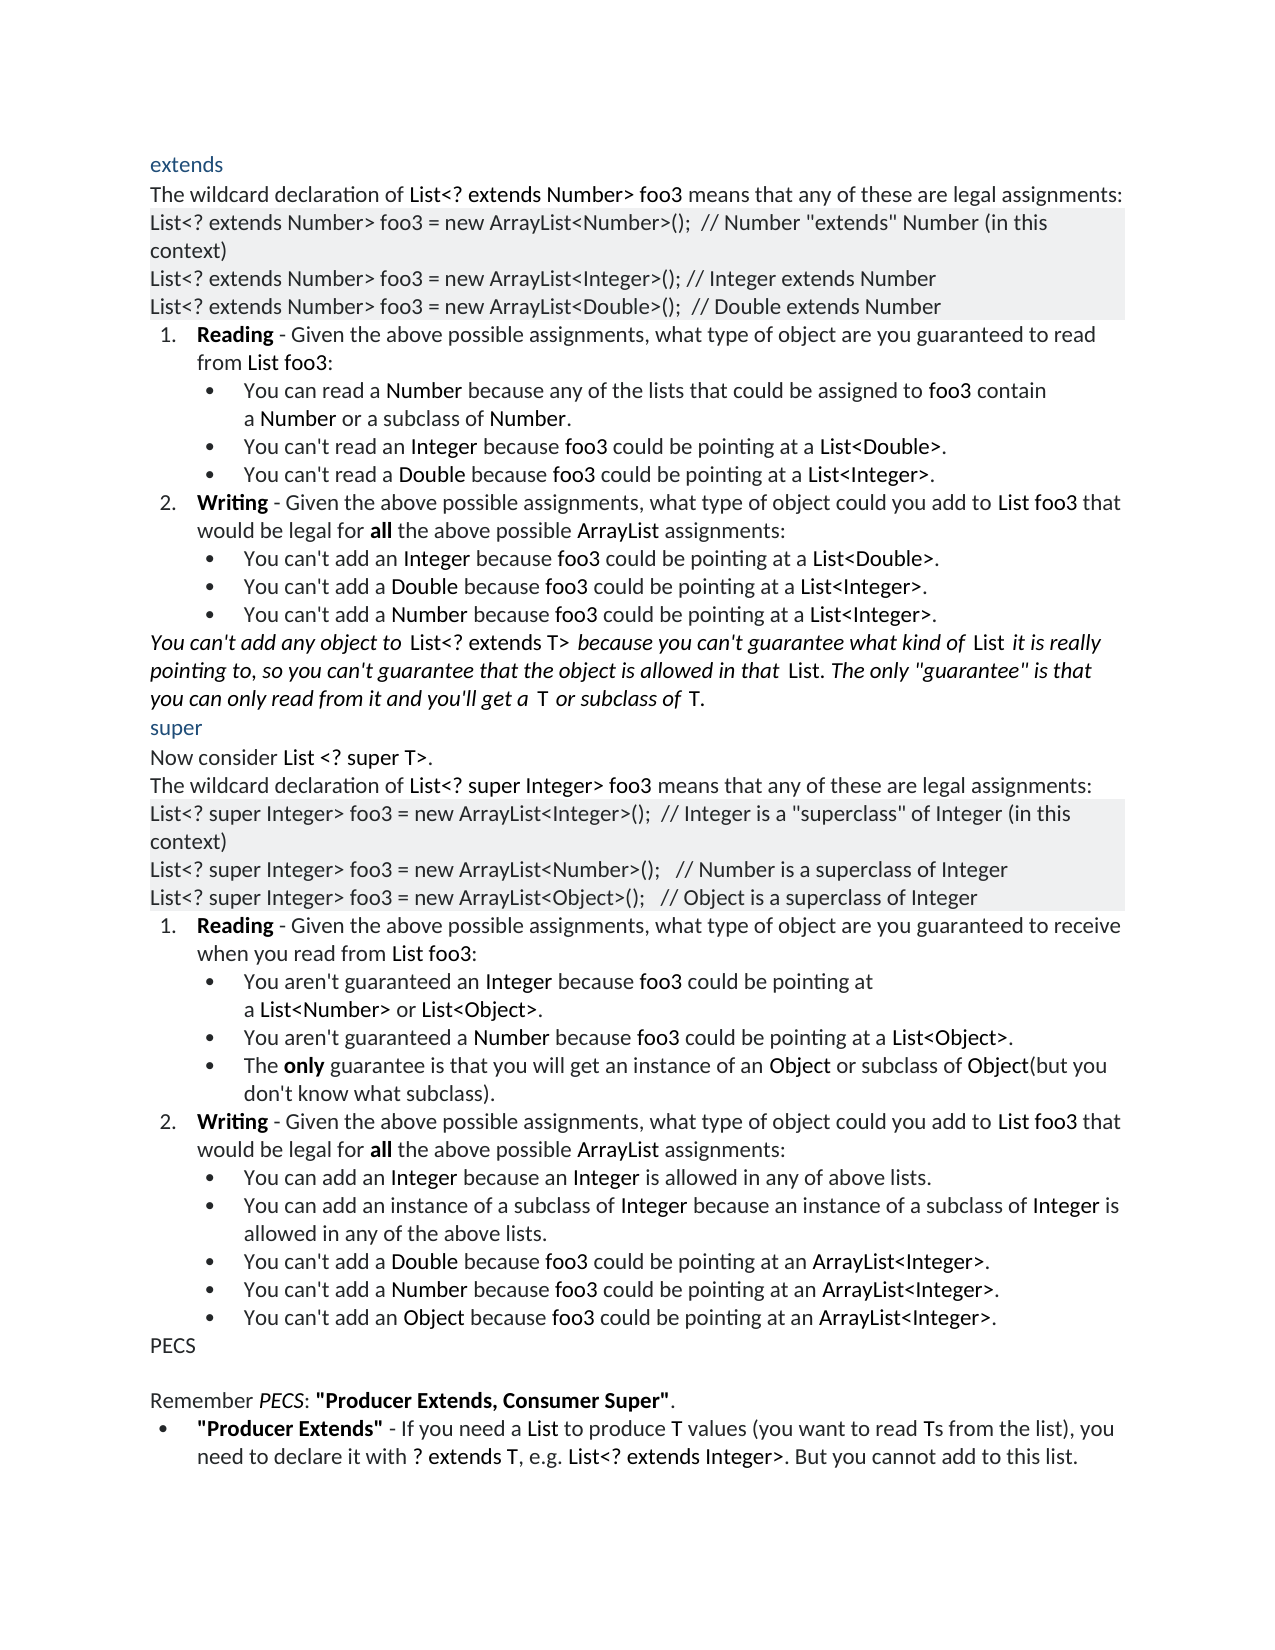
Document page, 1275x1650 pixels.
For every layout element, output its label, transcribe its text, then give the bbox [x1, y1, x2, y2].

list You can add an Integer because an Integer is allowed in any of above lists. [206, 1163, 1125, 1191]
list You can't read a Double because foo3 could be pointing at a List<Integer>. [206, 460, 1125, 488]
text List<? super Integer> foo3 = new ArrayList<Integer>(); // Integer is a "superclass" of Integer (in this context) [150, 799, 1125, 855]
subtitle PECS [150, 1331, 1125, 1359]
text Now consider List <? super T>. [150, 743, 1125, 771]
list You can't add an Integer because foo3 could be pointing at a List<Double>. [206, 544, 1125, 572]
list You can't add a Double because foo3 could be pointing at an ArrayList<Integer>. [206, 1247, 1125, 1275]
list You can add an instance of a subclass of Integer because an instance of a subclass of Integer is allowed in any of the above lists. [206, 1191, 1125, 1247]
text List<? extends Number> foo3 = new ArrayList<Number>(); // Number "extends" Number (in this context) [150, 208, 1125, 264]
text The wildcard declaration of List<? extends Number> foo3 means that any of these are legal assignments: [150, 180, 1125, 208]
list Reading - Given the above possible assignments, what type of object are you guaranteed to read from List foo3: [159, 320, 1125, 376]
list You aren't guaranteed an Integer because foo3 could be pointing at a List<Number> or List<Object>. [206, 967, 1125, 1023]
list Writing - Given the above possible assignments, what type of object could you add to List foo3 that would be legal for all the above possible ArrayList assignments: [159, 488, 1125, 544]
list Writing - Given the above possible assignments, what type of object could you add to List foo3 that would be legal for all the above possible ArrayList assignments: [159, 1107, 1125, 1163]
list Reading - Given the above possible assignments, what type of object are you guaranteed to receive when you read from List foo3: [159, 911, 1125, 967]
text The wildcard declaration of List<? super Integer> foo3 means that any of these are legal assignments: [150, 771, 1125, 799]
text Remember PECS: "Producer Extends, Consumer Super". [150, 1386, 1125, 1414]
text List<? super Integer> foo3 = new ArrayList<Object>(); // Object is a superclass of Integer [150, 883, 1125, 911]
list You aren't guaranteed a Number because foo3 could be pointing at a List<Object>. [206, 1023, 1125, 1051]
list "Producer Extends" - If you need a List to produce T values (you want to read Ts from the list), you need to declare it with ? extends T, e.g. List<? extends Integer>. But you cannot add to this list. [159, 1414, 1125, 1471]
list You can't add a Number because foo3 could be pointing at a List<Integer>. [206, 601, 1125, 628]
list You can't add a Double because foo3 could be pointing at a List<Integer>. [206, 572, 1125, 601]
subtitle extends [150, 150, 1125, 178]
text List<? extends Number> foo3 = new ArrayList<Integer>(); // Integer extends Number [150, 264, 1125, 292]
list The only guarantee is that you will get an instance of an Object or subclass of Object(but you don't know what subclass). [206, 1051, 1125, 1107]
list You can read a Number because any of the lists that could be assigned to foo3 contain a Number or a subclass of Number. [206, 376, 1125, 432]
list You can't read an Integer because foo3 could be pointing at a List<Double>. [206, 432, 1125, 460]
list You can't add a Number because foo3 could be pointing at an ArrayList<Integer>. [206, 1275, 1125, 1303]
list You can't add an Object because foo3 could be pointing at an ArrayList<Integer>. [206, 1303, 1125, 1331]
subtitle super [150, 713, 1125, 741]
text List<? extends Number> foo3 = new ArrayList<Double>(); // Double extends Number [150, 292, 1125, 320]
text List<? super Integer> foo3 = new ArrayList<Number>(); // Number is a superclass of Integer [150, 855, 1125, 883]
text You can't add any object to List<? extends T> because you can't guarantee what kind of List it is really pointing to, so you can't guarantee that the object is allowed in that List. The only "guarantee" is that you can only read from it and you'll get a T or subclass of T. [150, 628, 1125, 713]
